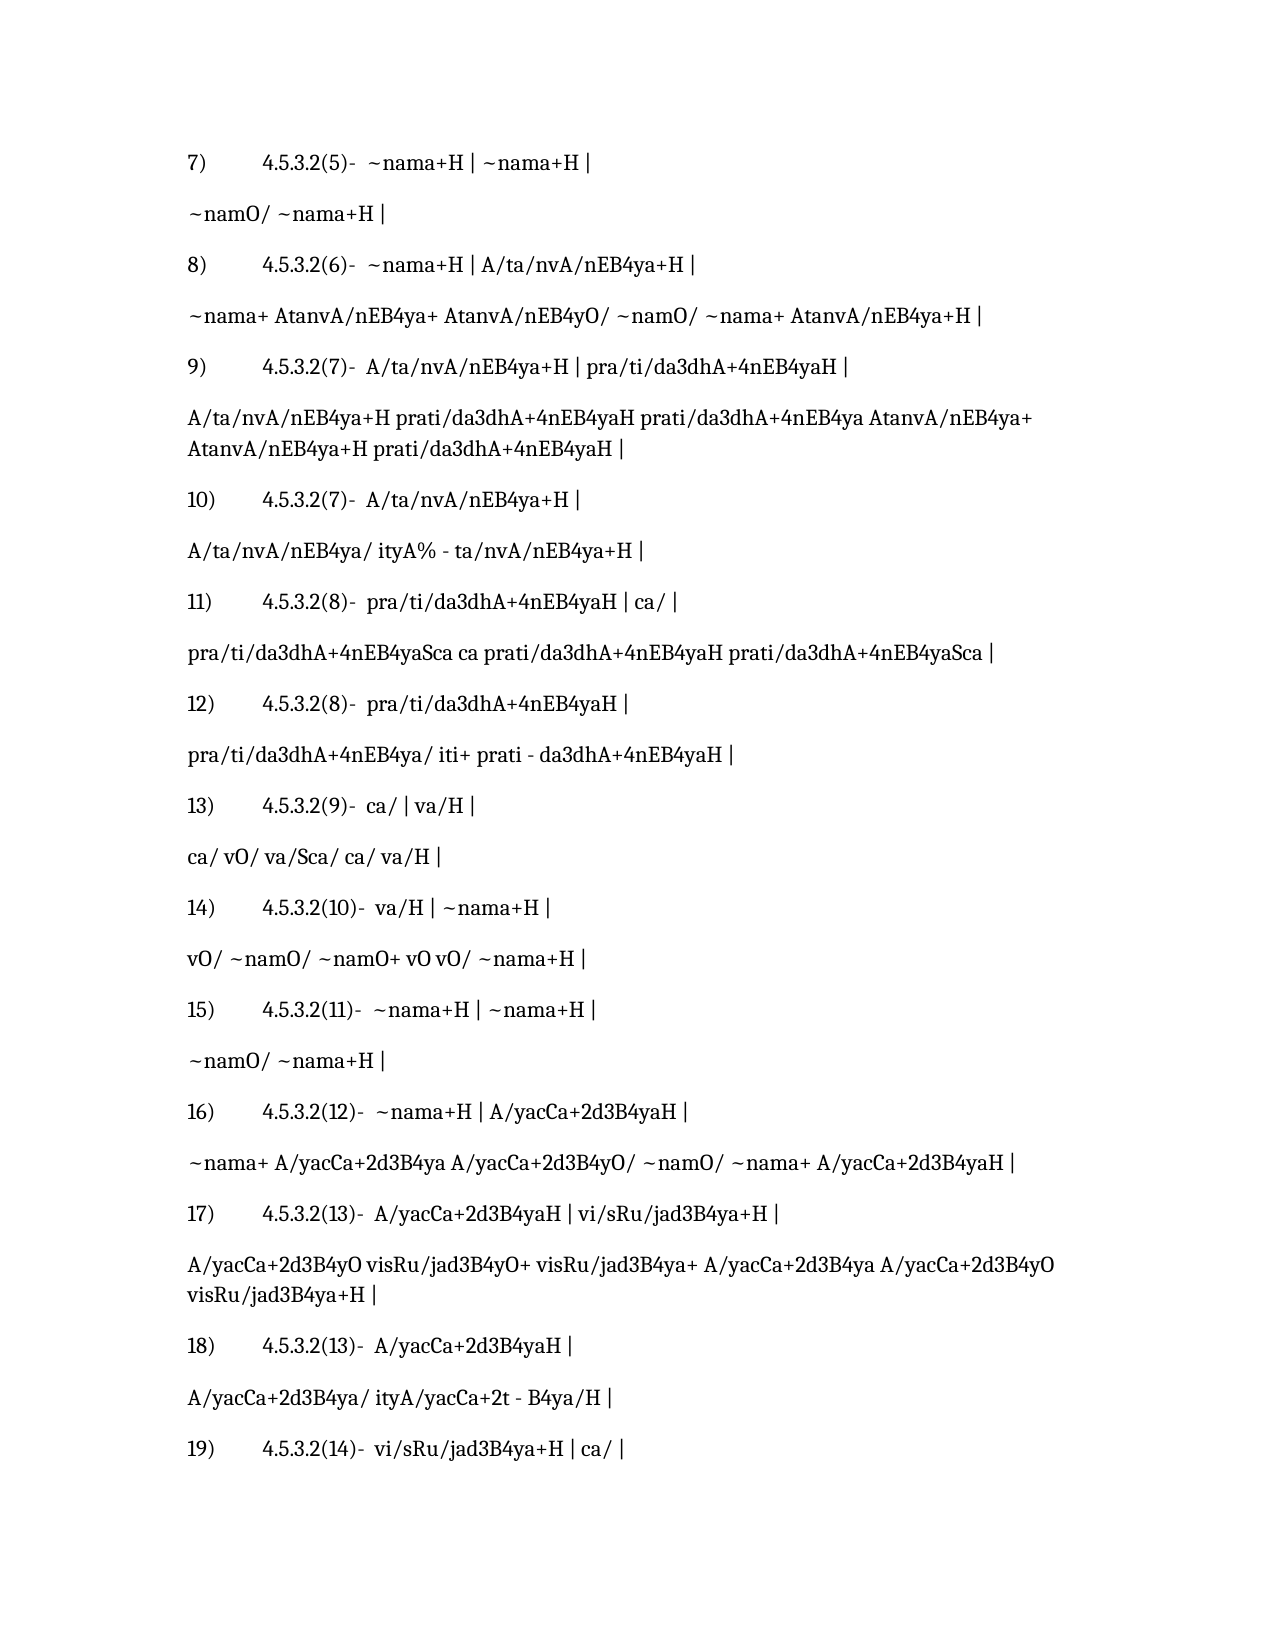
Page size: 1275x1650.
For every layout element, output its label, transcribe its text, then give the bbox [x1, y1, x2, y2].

text A/yacCa+2d3B4yO visRu/jad3B4yO+ visRu/jad3B4ya+ A/yacCa+2d3B4ya A/yacCa+2d3B4yO visRu/jad3B4ya+H | [187, 1252, 1087, 1309]
text 16) 4.5.3.2(12)- ~nama+H | A/yacCa+2d3B4yaH | [187, 1099, 1087, 1125]
text ~nama+ A/yacCa+2d3B4ya A/yacCa+2d3B4yO/ ~namO/ ~nama+ A/yacCa+2d3B4yaH | [187, 1150, 1087, 1176]
text A/ta/nvA/nEB4ya/ ityA% - ta/nvA/nEB4ya+H | [187, 537, 1087, 564]
text 12) 4.5.3.2(8)- pra/ti/da3dhA+4nEB4yaH | [187, 691, 1087, 717]
text 9) 4.5.3.2(7)- A/ta/nvA/nEB4ya+H | pra/ti/da3dhA+4nEB4yaH | [187, 354, 1087, 381]
text 11) 4.5.3.2(8)- pra/ti/da3dhA+4nEB4yaH | ca/ | [187, 588, 1087, 615]
text 17) 4.5.3.2(13)- A/yacCa+2d3B4yaH | vi/sRu/jad3B4ya+H | [187, 1201, 1087, 1227]
text pra/ti/da3dhA+4nEB4yaSca ca prati/da3dhA+4nEB4yaH prati/da3dhA+4nEB4yaSca | [187, 639, 1087, 666]
text ca/ vO/ va/Sca/ ca/ va/H | [187, 844, 1087, 870]
text 14) 4.5.3.2(10)- va/H | ~nama+H | [187, 895, 1087, 921]
text ~namO/ ~nama+H | [187, 201, 1087, 227]
text 7) 4.5.3.2(5)- ~nama+H | ~nama+H | [187, 150, 1087, 176]
text 18) 4.5.3.2(13)- A/yacCa+2d3B4yaH | [187, 1333, 1087, 1360]
text 19) 4.5.3.2(14)- vi/sRu/jad3B4ya+H | ca/ | [187, 1435, 1087, 1462]
text vO/ ~namO/ ~namO+ vO vO/ ~nama+H | [187, 946, 1087, 972]
text pra/ti/da3dhA+4nEB4ya/ iti+ prati - da3dhA+4nEB4yaH | [187, 742, 1087, 768]
text 13) 4.5.3.2(9)- ca/ | va/H | [187, 793, 1087, 819]
text 10) 4.5.3.2(7)- A/ta/nvA/nEB4ya+H | [187, 486, 1087, 513]
text A/ta/nvA/nEB4ya+H prati/da3dhA+4nEB4yaH prati/da3dhA+4nEB4ya AtanvA/nEB4ya+ AtanvA/nEB4ya+H prati/da3dhA+4nEB4yaH | [187, 405, 1087, 462]
text 8) 4.5.3.2(6)- ~nama+H | A/ta/nvA/nEB4ya+H | [187, 252, 1087, 278]
text A/yacCa+2d3B4ya/ ityA/yacCa+2t - B4ya/H | [187, 1384, 1087, 1411]
text ~namO/ ~nama+H | [187, 1048, 1087, 1074]
text ~nama+ AtanvA/nEB4ya+ AtanvA/nEB4yO/ ~namO/ ~nama+ AtanvA/nEB4ya+H | [187, 303, 1087, 329]
text 15) 4.5.3.2(11)- ~nama+H | ~nama+H | [187, 997, 1087, 1023]
